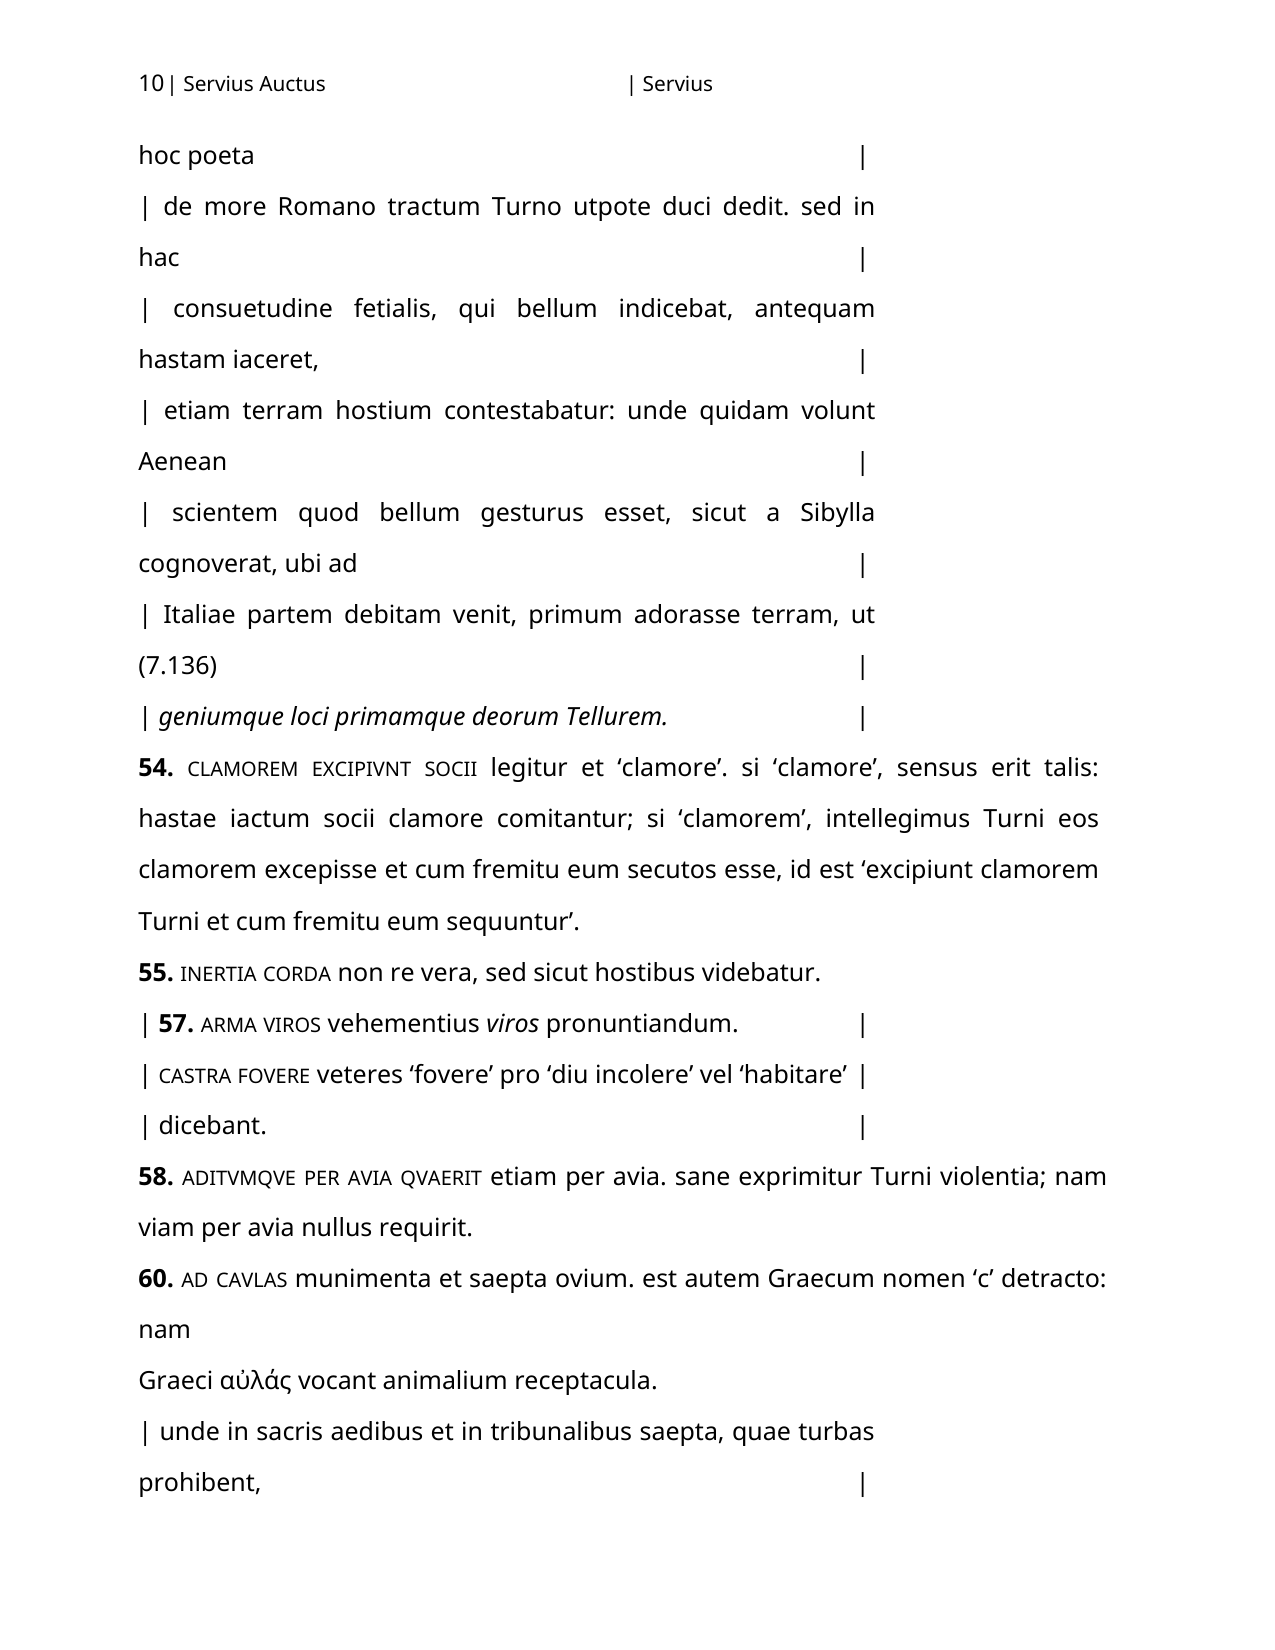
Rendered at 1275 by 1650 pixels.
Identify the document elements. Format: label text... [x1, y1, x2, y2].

text | Italiae partem debitam venit, primum adorasse terram, ut (7.136) | [138, 597, 876, 682]
text | unde in sacris aedibus et in tribunalibus saepta, quae turbas prohibent, | [138, 1413, 876, 1499]
text | scientem quod bellum gesturus esset, sicut a Sibylla cognoverat, ubi ad | [138, 495, 876, 580]
text | geniumque loci primamque deorum Tellurem. | [138, 699, 876, 733]
text 55. inertia corda non re vera, sed sicut hostibus videbatur. [138, 954, 1108, 988]
text | castra fovere veteres ‘fovere’ pro ‘diu incolere’ vel ‘habitare’ | [138, 1056, 876, 1090]
text | dicebant. | [138, 1107, 876, 1141]
text | consuetudine fetialis, qui bellum indicebat, antequam hastam iaceret, | [138, 291, 876, 376]
text 54. clamorem excipivnt socii legitur et ‘clamore’. si ‘clamore’, sensus erit talis: hastae iactum socii clamore comitantur; si ‘clamorem’, intellegimus Turni eos clamorem excepisse et cum fremitu eum secutos esse, id est ‘excipiunt clamorem Turni et cum fremitu eum sequuntur’. [138, 750, 1100, 937]
text | etiam terram hostium contestabatur: unde quidam volunt Aenean | [138, 393, 876, 478]
text | 57. arma viros vehementius viros pronuntiandum. | [138, 1005, 876, 1039]
text | de more Romano tractum Turno utpote duci dedit. sed in hac | [138, 188, 876, 274]
text 60. ad cavlas munimenta et saepta ovium. est autem Graecum nomen ‘c’ detracto: nam [138, 1260, 1108, 1346]
text 58. aditvmqve per avia qvaerit etiam per avia. sane exprimitur Turni violentia; nam viam per avia nullus requirit. [138, 1158, 1108, 1243]
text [138, 137, 876, 172]
text Graeci αὐλάς vocant animalium receptacula. [138, 1362, 1108, 1397]
